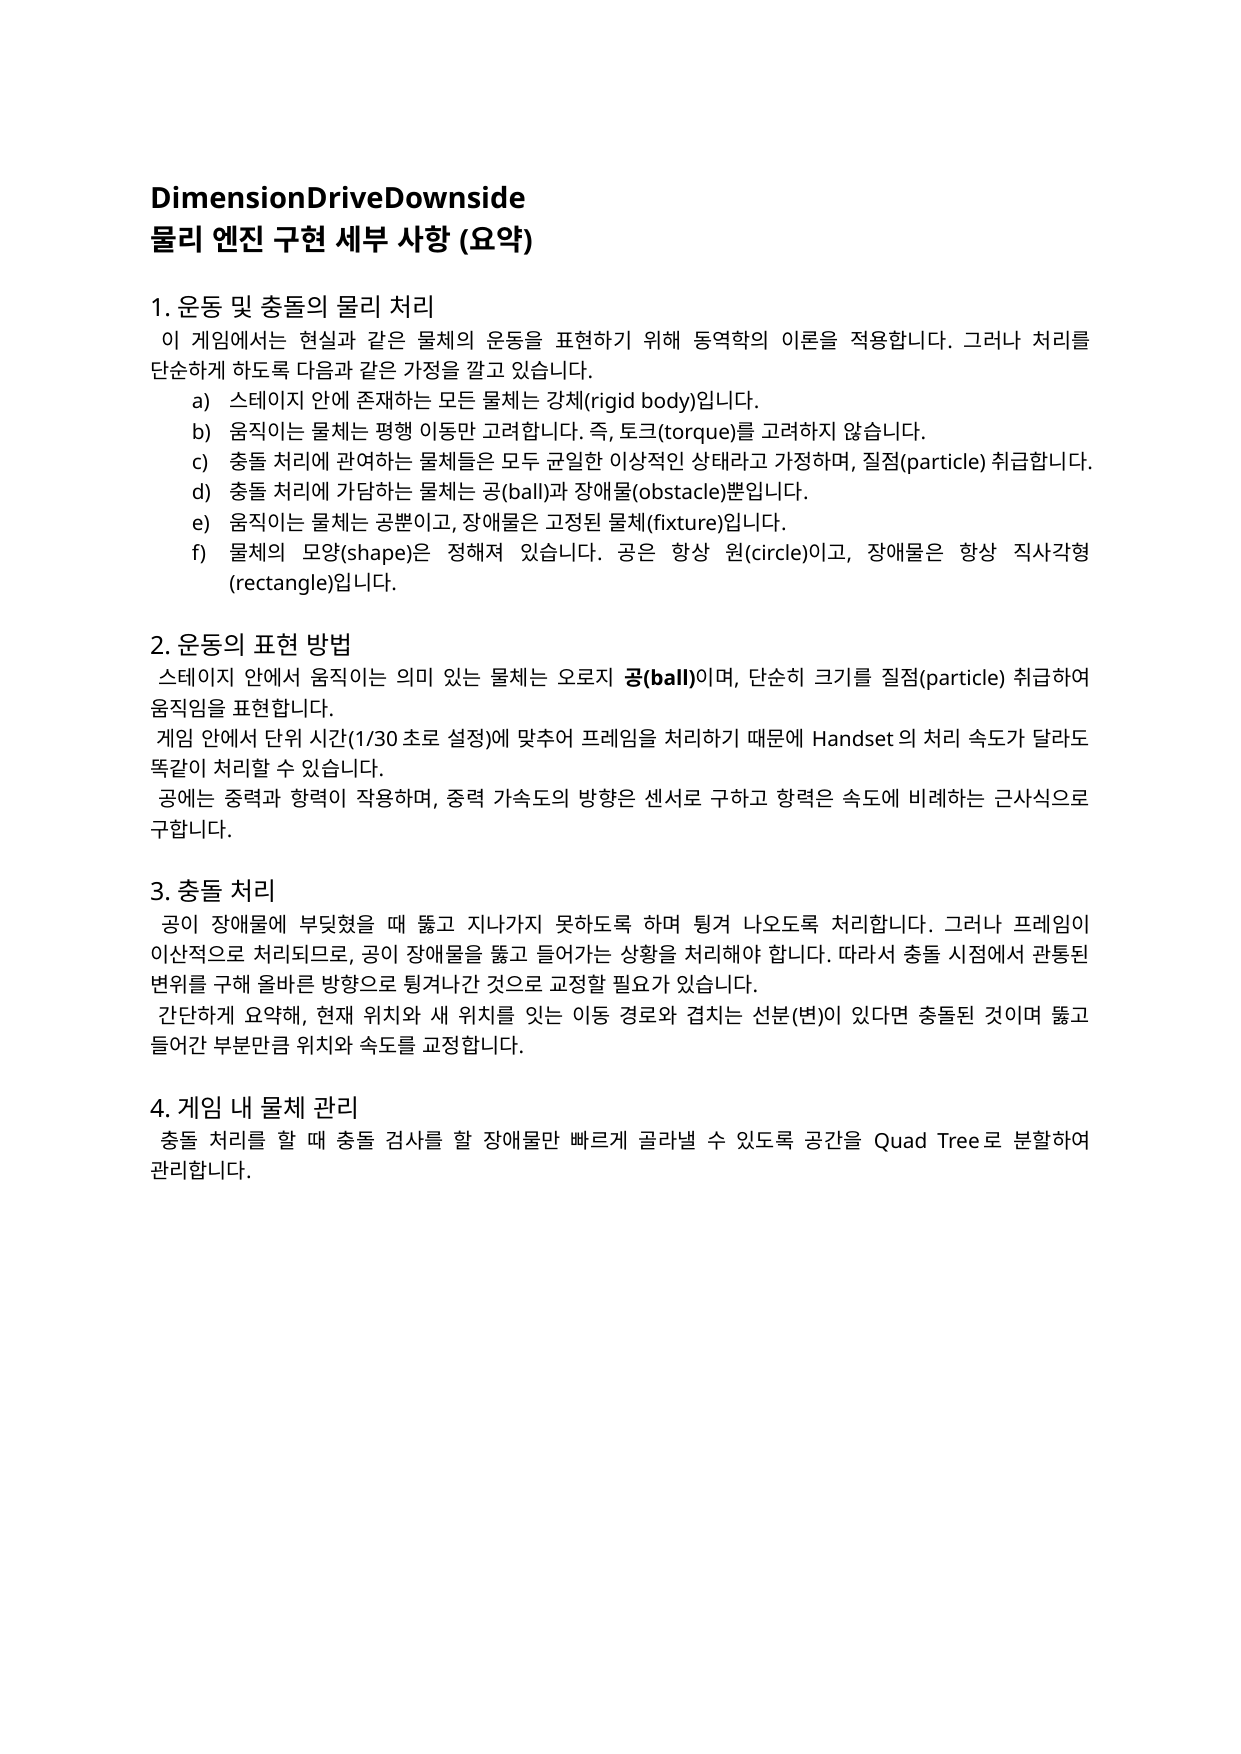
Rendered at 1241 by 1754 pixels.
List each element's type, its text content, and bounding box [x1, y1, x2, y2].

text 2. 운동의 표현 방법 [150, 625, 1090, 661]
text DimensionDriveDownside 물리 엔진 구현 세부 사항 (요약) [150, 177, 1090, 259]
list 물체의 모양(shape)은 정해져 있습니다. 공은 항상 원(circle)이고, 장애물은 항상 직사각형(rectangle)입니다. [192, 536, 1090, 597]
list 충돌 처리에 가담하는 물체는 공(ball)과 장애물(obstacle)뿐입니다. [192, 476, 1090, 506]
text 게임 안에서 단위 시간(1/30초로 설정)에 맞추어 프레임을 처리하기 때문에 Handset의 처리 속도가 달라도 똑같이 처리할 수 있습니다. [150, 722, 1090, 783]
text 스테이지 안에서 움직이는 의미 있는 물체는 오로지 공(ball)이며, 단순히 크기를 질점(particle) 취급하여 움직임을 표현합니다. [150, 661, 1090, 722]
list 움직이는 물체는 평행 이동만 고려합니다. 즉, 토크(torque)를 고려하지 않습니다. [192, 415, 1090, 445]
text 충돌 처리를 할 때 충돌 검사를 할 장애물만 빠르게 골라낼 수 있도록 공간을 Quad Tree로 분할하여 관리합니다. [150, 1124, 1090, 1185]
text 4. 게임 내 물체 관리 [150, 1088, 1090, 1124]
text 3. 충돌 처리 [150, 872, 1090, 908]
text 간단하게 요약해, 현재 위치와 새 위치를 잇는 이동 경로와 겹치는 선분(변)이 있다면 충돌된 것이며 뚫고 들어간 부분만큼 위치와 속도를 교정합니다. [150, 999, 1090, 1059]
text 1. 운동 및 충돌의 물리 처리 [150, 288, 1090, 324]
text 공에는 중력과 항력이 작용하며, 중력 가속도의 방향은 센서로 구하고 항력은 속도에 비례하는 근사식으로 구합니다. [150, 783, 1090, 843]
text 공이 장애물에 부딪혔을 때 뚫고 지나가지 못하도록 하며 튕겨 나오도록 처리합니다. 그러나 프레임이 이산적으로 처리되므로, 공이 장애물을 뚫고 들어가는 상황을 처리해야 합니다. 따라서 충돌 시점에서 관통된 변위를 구해 올바른 방향으로 튕겨나간 것으로 교정할 필요가 있습니다. [150, 908, 1090, 999]
list 움직이는 물체는 공뿐이고, 장애물은 고정된 물체(fixture)입니다. [192, 506, 1090, 536]
list 스테이지 안에 존재하는 모든 물체는 강체(rigid body)입니다. [192, 384, 1090, 415]
text 이 게임에서는 현실과 같은 물체의 운동을 표현하기 위해 동역학의 이론을 적용합니다. 그러나 처리를 단순하게 하도록 다음과 같은 가정을 깔고 있습니다. [150, 324, 1090, 384]
list 충돌 처리에 관여하는 물체들은 모두 균일한 이상적인 상태라고 가정하며, 질점(particle) 취급합니다. [192, 445, 1090, 476]
